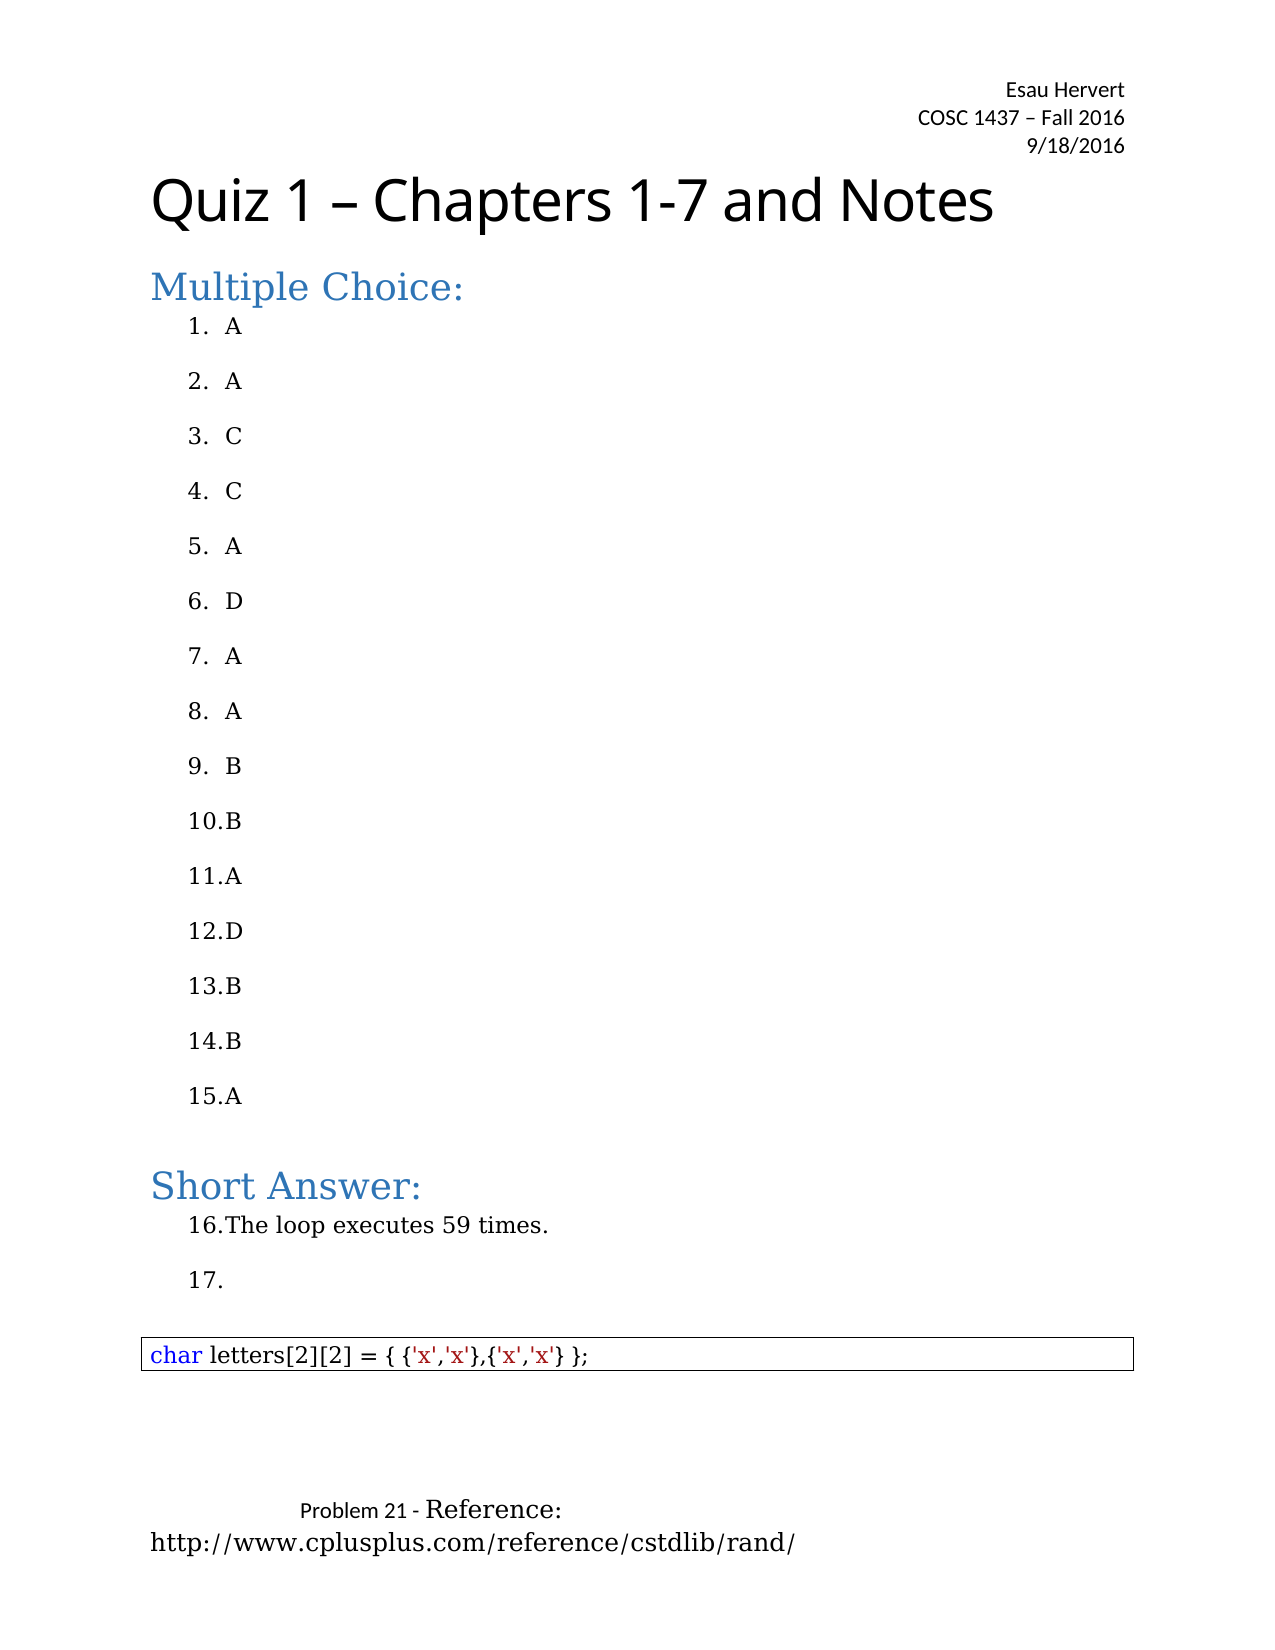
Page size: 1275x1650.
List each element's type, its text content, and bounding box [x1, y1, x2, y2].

list A [187, 862, 1125, 889]
list A [187, 1082, 1125, 1109]
list B [187, 807, 1125, 834]
list A [187, 532, 1125, 559]
subtitle Multiple Choice: [150, 263, 1125, 308]
list The loop executes 59 times. [187, 1211, 1125, 1238]
list A [187, 312, 1125, 339]
list A [187, 642, 1125, 669]
subtitle Short Answer: [150, 1162, 1125, 1207]
list B [187, 752, 1125, 779]
list C [187, 422, 1125, 449]
list D [187, 587, 1125, 614]
list B [187, 1027, 1125, 1054]
list C [187, 477, 1125, 504]
list A [187, 697, 1125, 724]
text char letters[2][2] = { {'x','x'},{'x','x'} }; [142, 1338, 1133, 1370]
title Quiz 1 – Chapters 1-7 and Notes [150, 159, 1125, 238]
list D [187, 917, 1125, 944]
list B [187, 972, 1125, 999]
list A [187, 367, 1125, 394]
